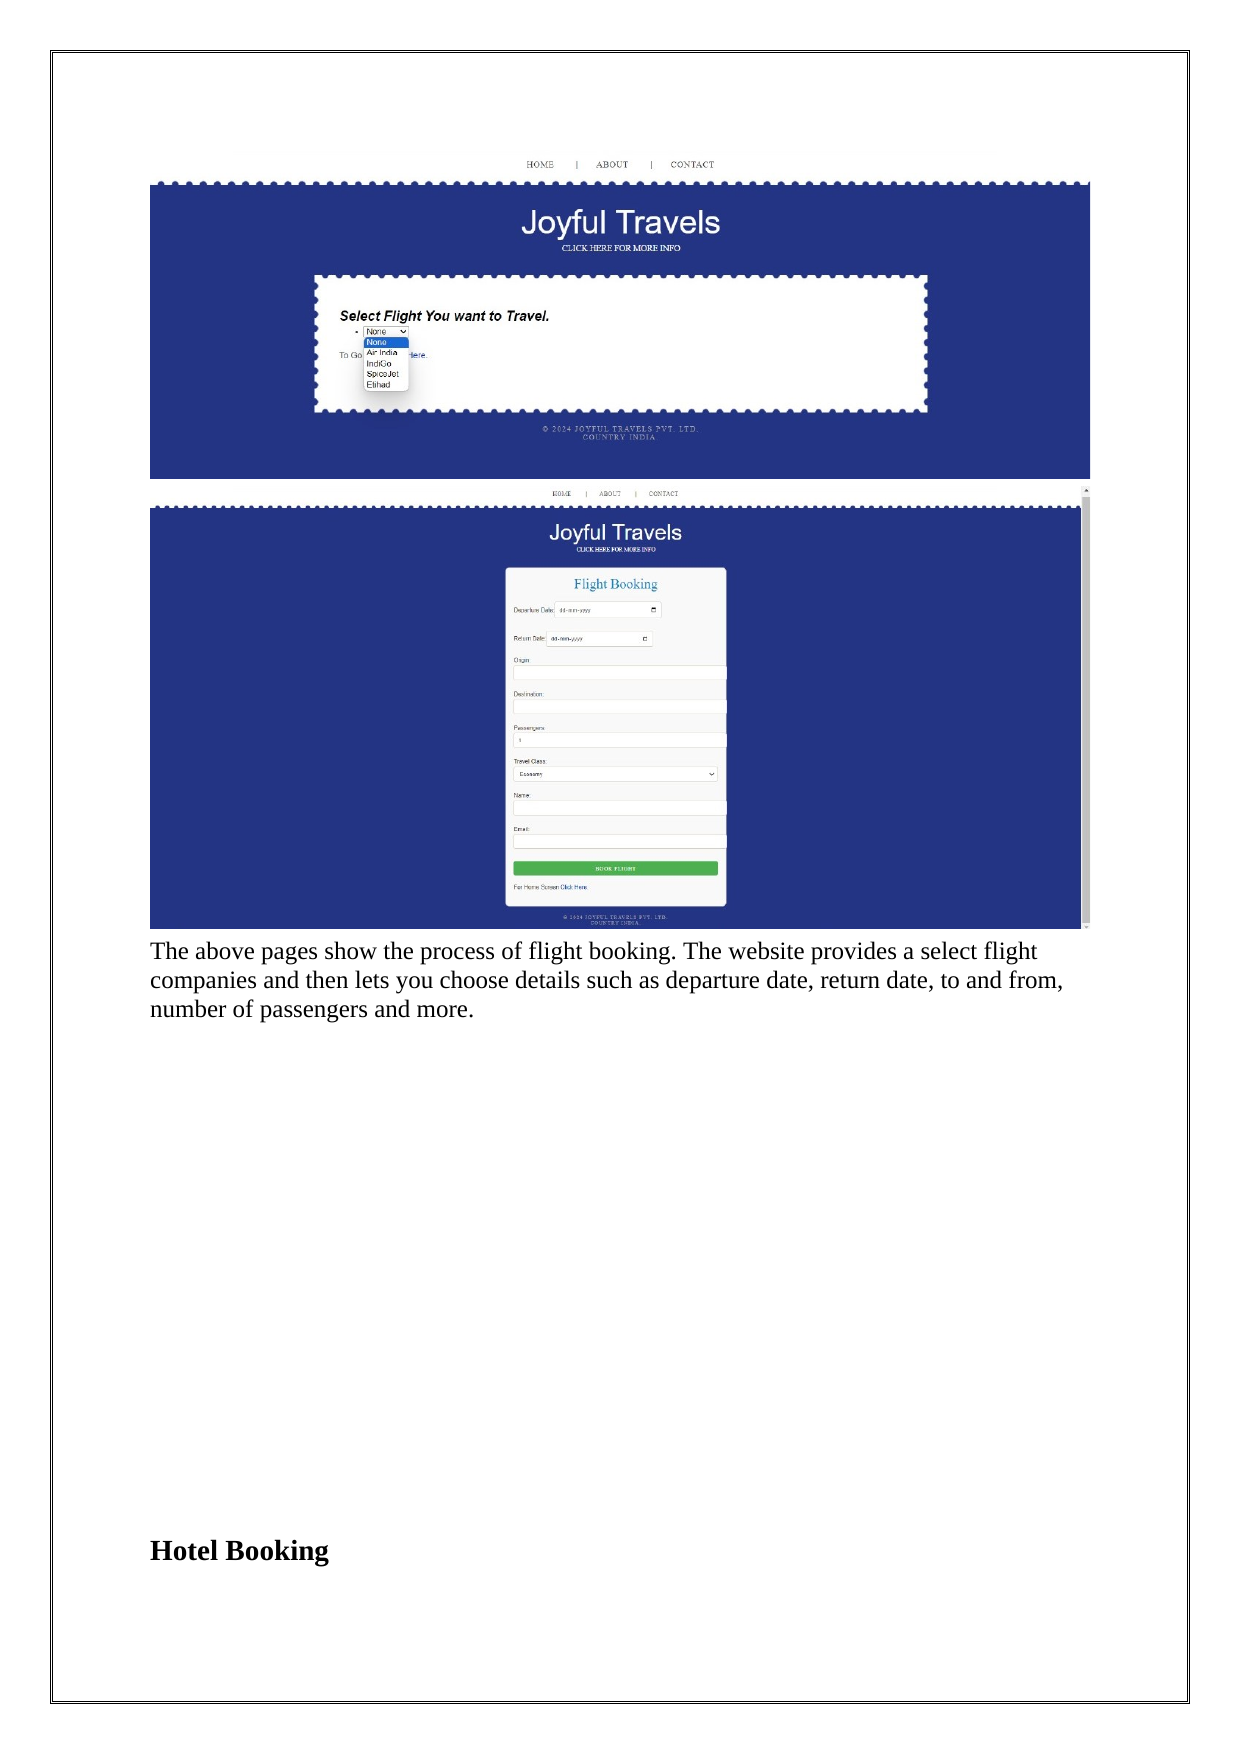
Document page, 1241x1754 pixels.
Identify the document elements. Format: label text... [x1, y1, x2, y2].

text Hotel Booking [150, 1533, 1090, 1567]
picture [150, 150, 1091, 479]
text The above pages show the process of flight booking. The website provides a select flight companies and then lets you choose details such as departure date, return date, to and from, number of passengers and more. [150, 936, 1090, 1023]
picture [150, 486, 1091, 929]
